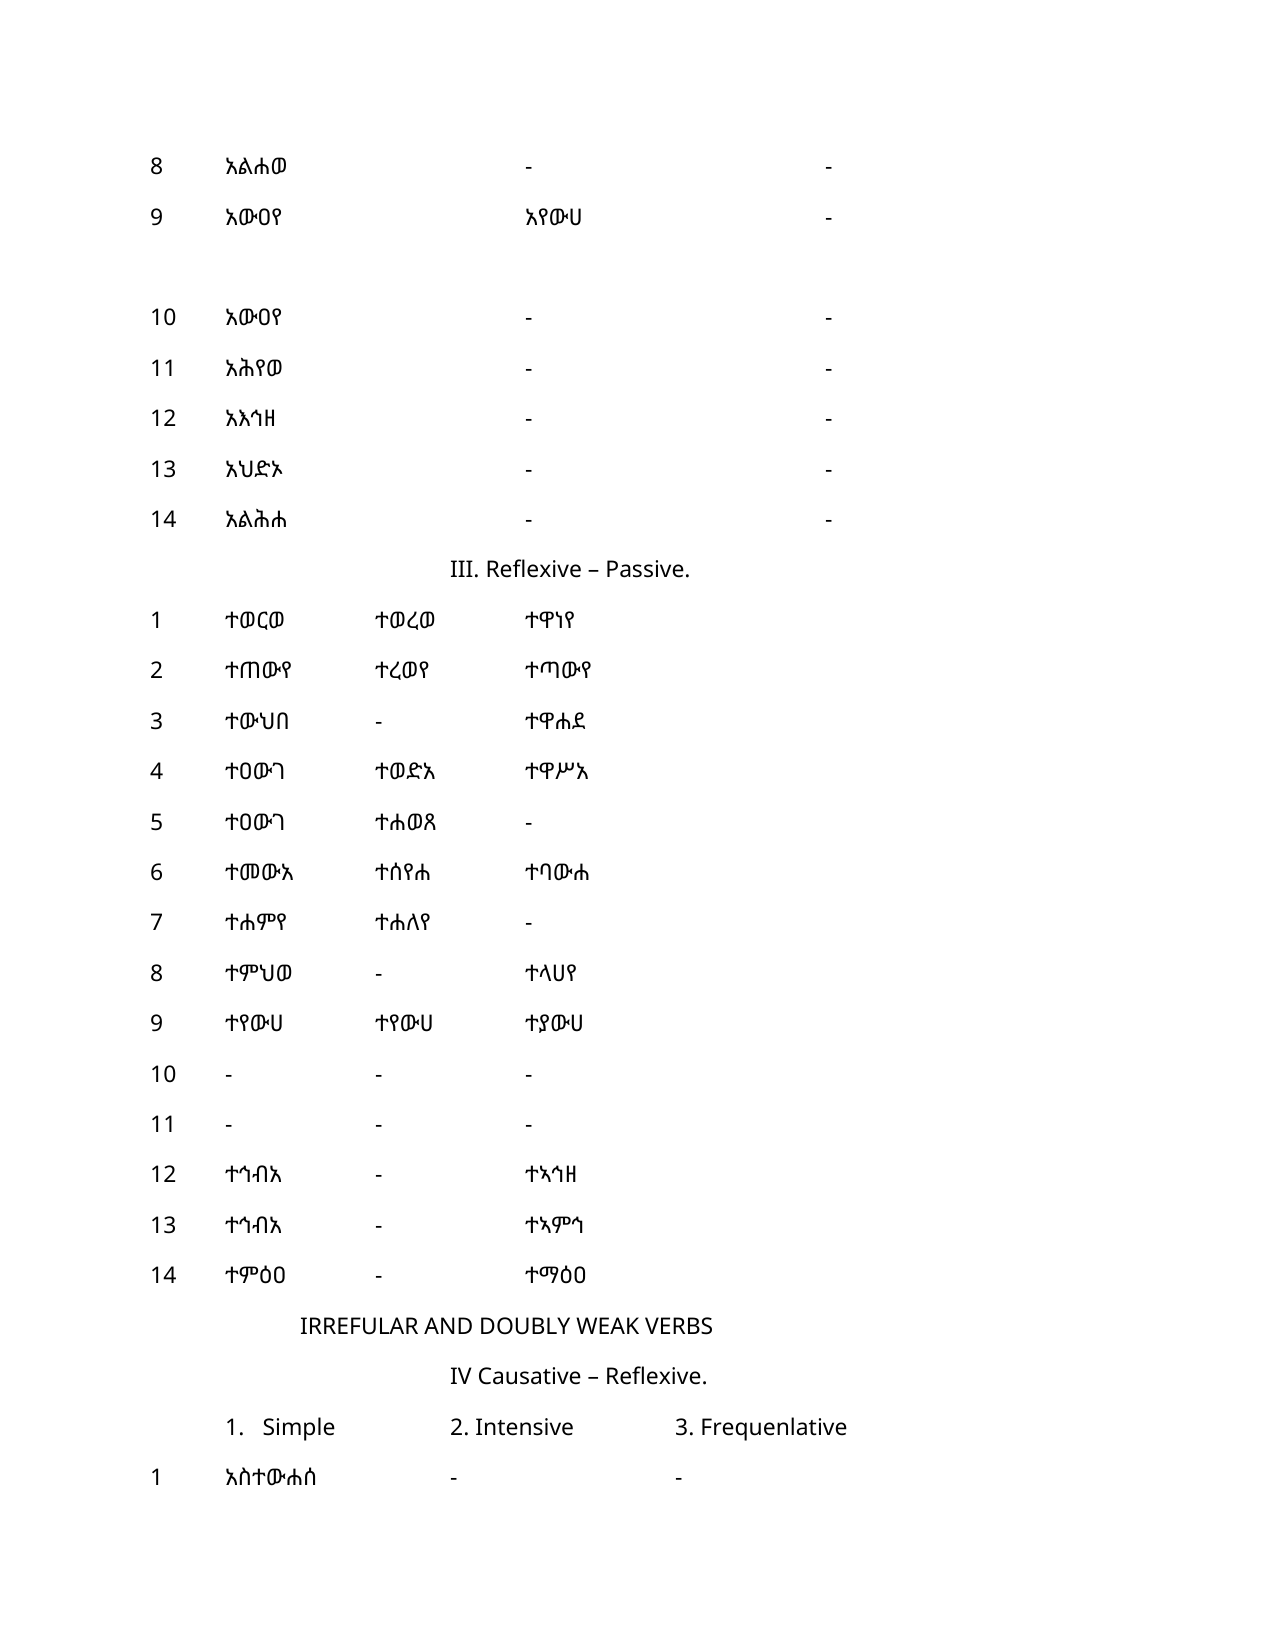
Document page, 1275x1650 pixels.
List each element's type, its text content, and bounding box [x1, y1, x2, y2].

text 8 ተምህወ - ተላሀየ [150, 957, 1125, 988]
text 8 አልሐወ - - [150, 150, 1125, 181]
text 13 ተኅብአ - ተኣምኅ [150, 1209, 1125, 1240]
text 6 ተመውአ ተሰየሐ ተባውሐ [150, 856, 1125, 887]
text III. Reflexive – Passive. [150, 553, 1125, 584]
text 10 - - - [150, 1057, 1125, 1089]
text 14 አልሕሐ - - [150, 503, 1125, 534]
text 11 - - - [150, 1108, 1125, 1139]
text 13 አህድኦ - - [150, 452, 1125, 484]
text 12 አእኅዘ - - [150, 402, 1125, 433]
text 9 አውዐየ አየውሀ - [150, 200, 1125, 232]
text 9 ተየውሀ ተየውሀ ተያውሀ [150, 1007, 1125, 1038]
text 3 ተውህበ - ተዋሐደ [150, 704, 1125, 736]
text 10 አውዐየ - - [150, 301, 1125, 332]
text 11 አሕየወ - - [150, 352, 1125, 383]
text 1 ተወርወ ተወረወ ተዋነየ [150, 604, 1125, 635]
text IRREFULAR AND DOUBLY WEAK VERBS [150, 1309, 1125, 1341]
list Simple 2. Intensive 3. Frequenlative [225, 1410, 1125, 1442]
text 14 ተምዕዐ - ተማዕዐ [150, 1259, 1125, 1290]
text 2 ተጠውየ ተረወየ ተጣውየ [150, 654, 1125, 685]
text 12 ተኅብአ - ተኣኅዘ [150, 1158, 1125, 1189]
text 5 ተዐውገ ተሐወጸ - [150, 805, 1125, 837]
text 1 አስተውሐሰ - - [150, 1461, 1125, 1492]
text IV Causative – Reflexive. [150, 1360, 1125, 1391]
text 4 ተዐውገ ተወድአ ተዋሥአ [150, 755, 1125, 786]
text 7 ተሐምየ ተሐለየ - [150, 906, 1125, 937]
